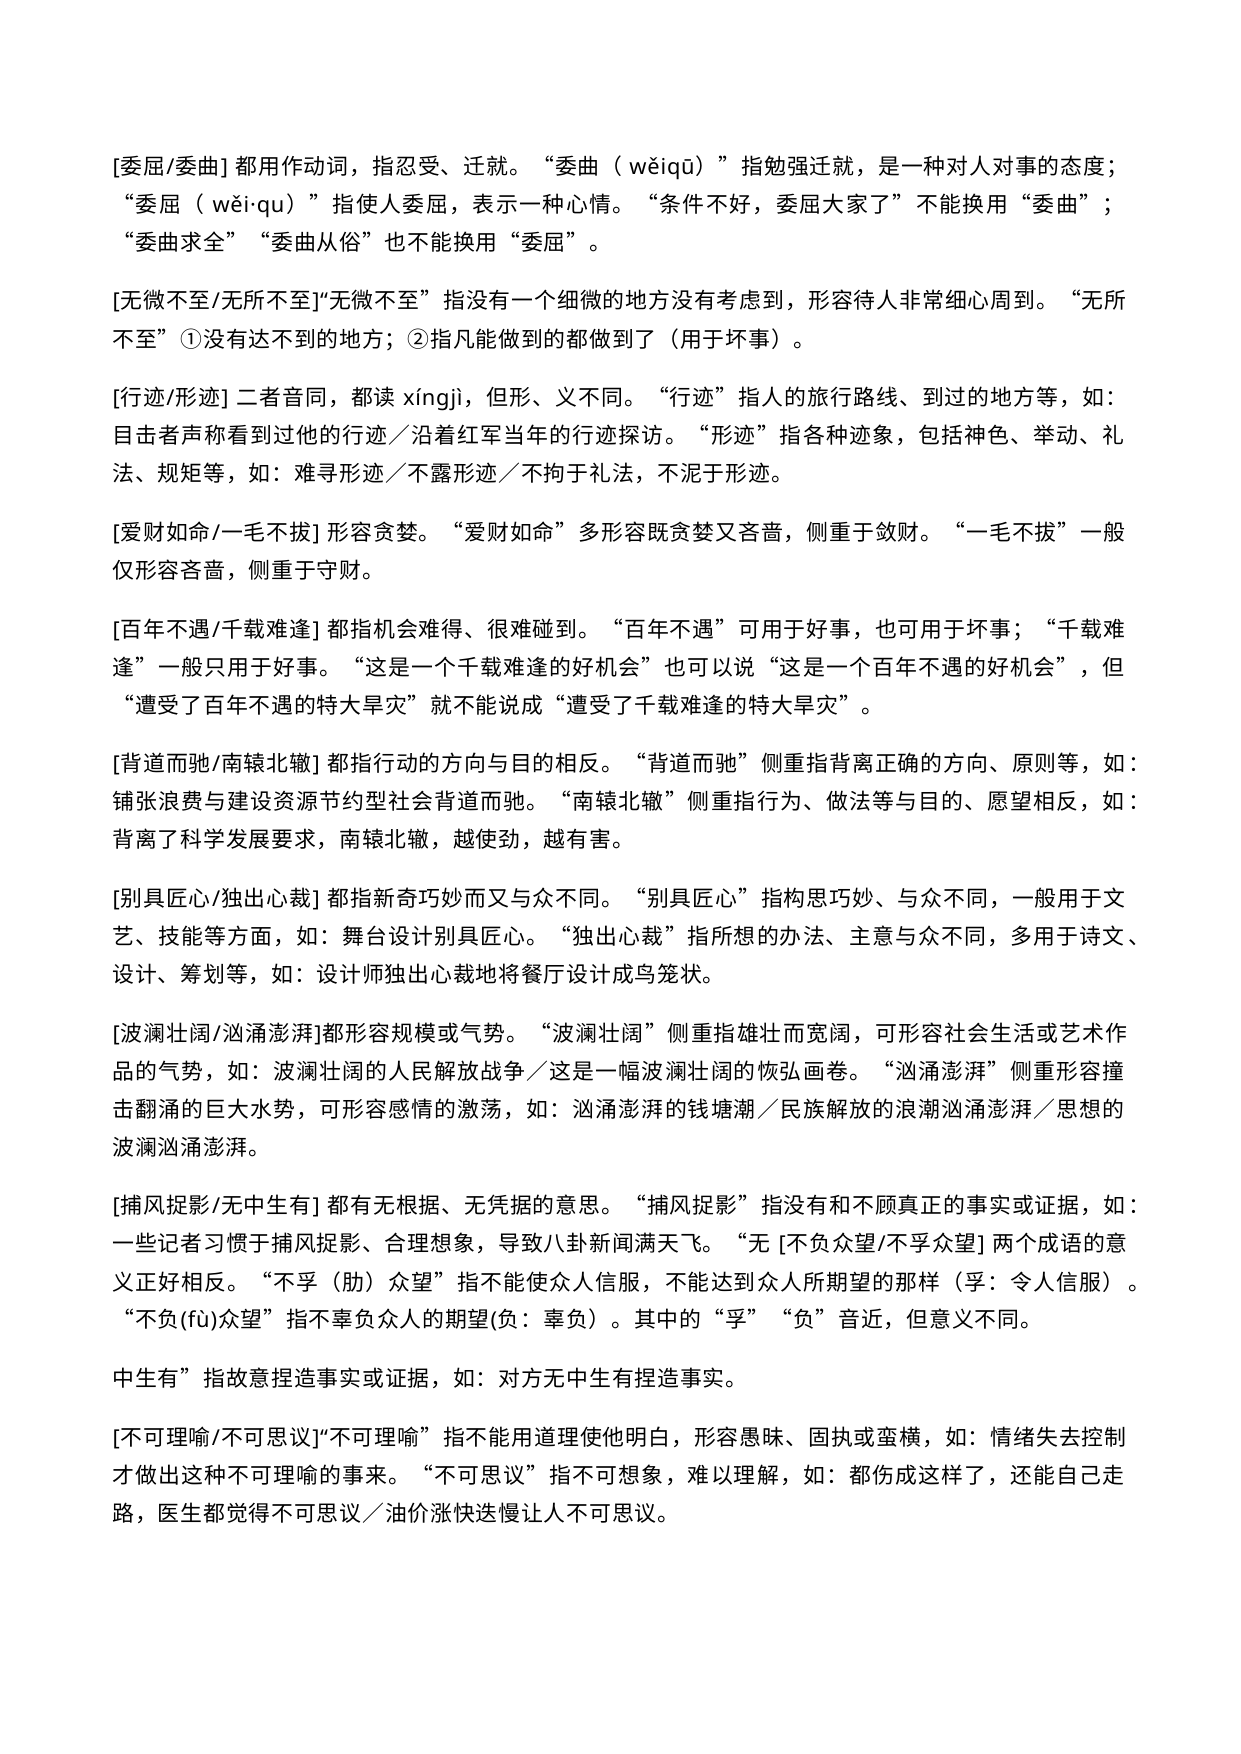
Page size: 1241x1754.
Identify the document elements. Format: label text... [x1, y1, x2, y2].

text [百年不遇/千载难逢] 都指机会难得、很难碰到。“百年不遇”可用于好事，也可用于坏事；“千载难逢”一般只用于好事。“这是一个千载难逢的好机会”也可以说“这是一个百年不遇的好机会”，但“遭受了百年不遇的特大旱灾”就不能说成“遭受了千载难逢的特大旱灾”。 [112, 611, 1128, 720]
text [不可理喻/不可思议]“不可理喻”指不能用道理使他明白，形容愚昧、固执或蛮横，如：情绪失去控制才做出这种不可理喻的事来。“不可思议”指不可想象，难以理解，如：都伤成这样了，还能自己走路，医生都觉得不可思议／油价涨快迭慢让人不可思议。 [112, 1419, 1128, 1528]
text [背道而驰/南辕北辙] 都指行动的方向与目的相反。“背道而驰”侧重指背离正确的方向、原则等，如：铺张浪费与建设资源节约型社会背道而驰。“南辕北辙”侧重指行为、做法等与目的、愿望相反，如：背离了科学发展要求，南辕北辙，越使劲，越有害。 [112, 746, 1128, 855]
text [行迹/形迹] 二者音同，都读 xínɡjì，但形、义不同。“行迹”指人的旅行路线、到过的地方等，如：目击者声称看到过他的行迹／沿着红军当年的行迹探访。“形迹”指各种迹象，包括神色、举动、礼法、规矩等，如：难寻形迹／不露形迹／不拘于礼法，不泥于形迹。 [112, 379, 1128, 489]
text [无微不至/无所不至]“无微不至”指没有一个细微的地方没有考虑到，形容待人非常细心周到。“无所不至”①没有达不到的地方；②指凡能做到的都做到了（用于坏事）。 [112, 283, 1128, 354]
text [别具匠心/独出心裁] 都指新奇巧妙而又与众不同。“别具匠心”指构思巧妙、与众不同，一般用于文艺、技能等方面，如：舞台设计别具匠心。“独出心裁”指所想的办法、主意与众不同，多用于诗文、设计、筹划等，如：设计师独出心裁地将餐厅设计成鸟笼状。 [112, 880, 1128, 989]
text [委屈/委曲] 都用作动词，指忍受、迁就。“委曲（ wěiqū）”指勉强迁就，是一种对人对事的态度；“委屈（ wěi·qu）”指使人委屈，表示一种心情。“条件不好，委屈大家了”不能换用“委曲”；“委曲求全”“委曲从俗”也不能换用“委屈”。 [112, 148, 1128, 257]
text [爱财如命/一毛不拔] 形容贪婪。“爱财如命”多形容既贪婪又吝啬，侧重于敛财。“一毛不拔”一般仅形容吝啬，侧重于守财。 [112, 514, 1128, 585]
text 中生有”指故意捏造事实或证据，如：对方无中生有捏造事实。 [112, 1360, 1128, 1393]
text [捕风捉影/无中生有] 都有无根据、无凭据的意思。“捕风捉影”指没有和不顾真正的事实或证据，如：一些记者习惯于捕风捉影、合理想象，导致八卦新闻满天飞。“无 [不负众望/不孚众望] 两个成语的意义正好相反。“不孚（肋）众望”指不能使众人信服，不能达到众人所期望的那样（孚：令人信服）。“不负(fù)众望”指不辜负众人的期望(负：辜负）。其中的“孚”“负”音近，但意义不同。 [112, 1188, 1128, 1335]
text [波澜壮阔/汹涌澎湃]都形容规模或气势。“波澜壮阔”侧重指雄壮而宽阔，可形容社会生活或艺术作品的气势，如：波澜壮阔的人民解放战争／这是一幅波澜壮阔的恢弘画卷。“汹涌澎湃”侧重形容撞击翻涌的巨大水势，可形容感情的激荡，如：汹涌澎湃的钱塘潮／民族解放的浪潮汹涌澎湃／思想的波澜汹涌澎湃。 [112, 1015, 1128, 1162]
